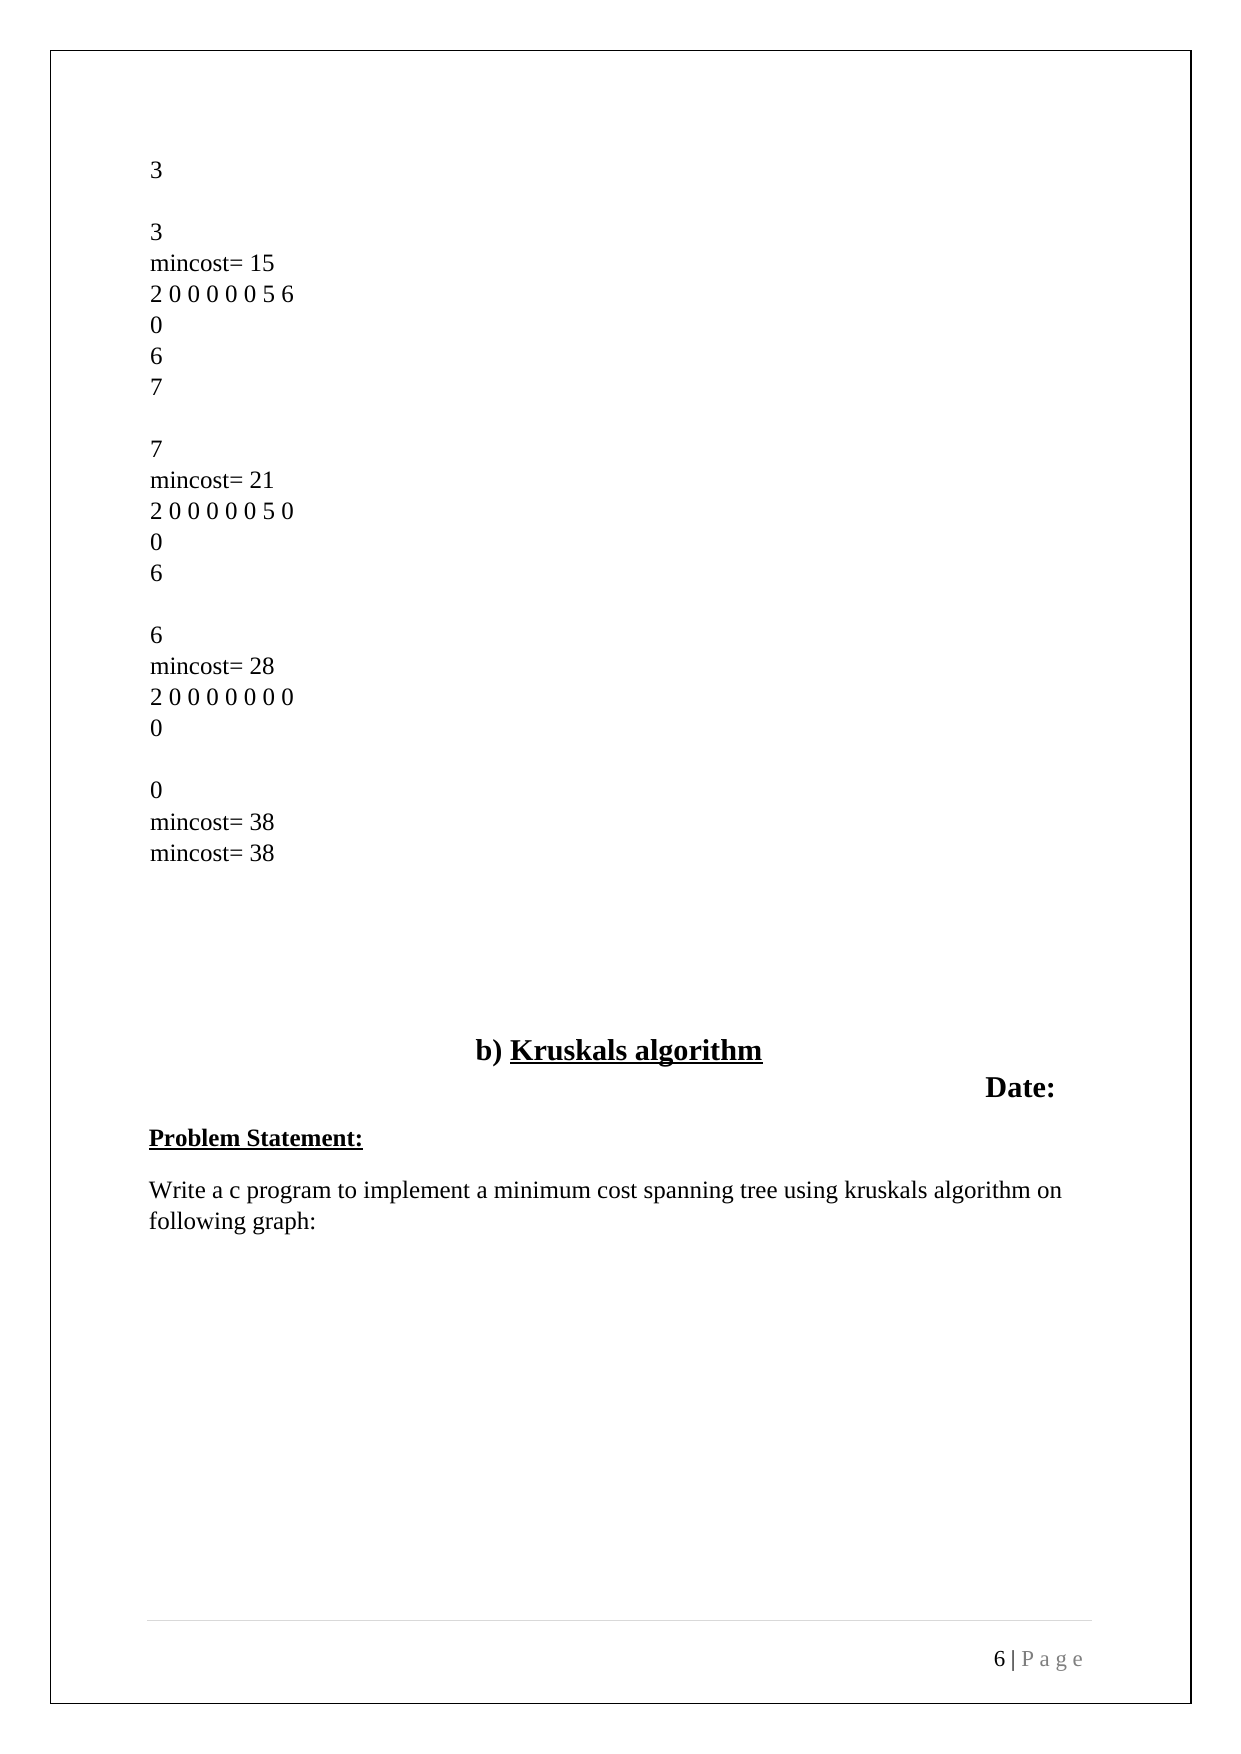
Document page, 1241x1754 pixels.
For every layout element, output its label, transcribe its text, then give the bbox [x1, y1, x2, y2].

text 2 0 0 0 0 0 5 6 [150, 279, 1093, 308]
text mincost= 21 [150, 465, 1093, 494]
text 6 [150, 341, 1093, 370]
text Date: [150, 1069, 1093, 1104]
text 2 0 0 0 0 0 0 0 [150, 682, 1093, 711]
text b) Kruskals algorithm [148, 1032, 1089, 1067]
text 6 [150, 620, 1093, 649]
text 3 [150, 155, 1093, 183]
text 0 [150, 776, 1093, 804]
text Problem Statement: [148, 1123, 1093, 1152]
text 0 [150, 310, 1093, 339]
text 0 [150, 527, 1093, 556]
text mincost= 15 [150, 248, 1093, 277]
text mincost= 28 [150, 651, 1093, 680]
text 3 [150, 217, 1093, 246]
text 2 0 0 0 0 0 5 0 [150, 496, 1093, 525]
text mincost= 38 [150, 807, 1093, 835]
text Write a c program to implement a minimum cost spanning tree using kruskals algorithm on following graph: [149, 1175, 1093, 1234]
text mincost= 38 [150, 838, 1093, 866]
text 0 [150, 713, 1093, 742]
text 7 [150, 434, 1093, 463]
text 6 [150, 558, 1093, 587]
text 7 [150, 372, 1093, 401]
